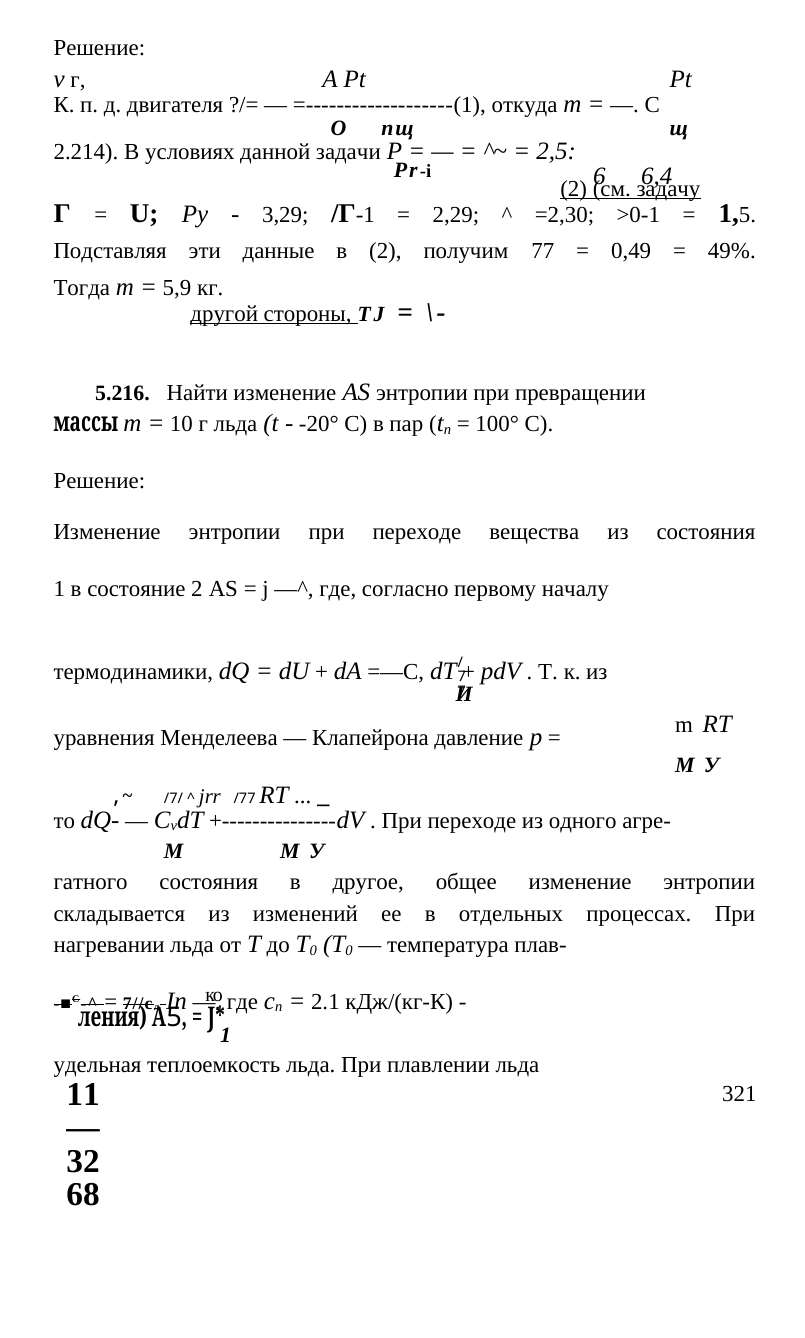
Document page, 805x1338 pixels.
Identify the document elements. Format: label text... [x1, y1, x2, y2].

text Решение: [53, 471, 756, 493]
text уравнения Менделеева — Клапейрона давление р = [53, 725, 756, 750]
text ,~ /7/ ^ jrr /77 RT ... _ [109, 783, 756, 808]
text 321 [53, 1078, 756, 1107]
text 2.214). В условиях данной задачи Р = — = ^~ = 2,5: [53, 139, 756, 164]
text Г = U; Ру - 3,29; /Г-1 = 2,29; ^ =2,30; >0-1 = 1,5. Подставляя эти данные в (2), получим 77 = 0,49 = 49%. Тогда т = 5,9 кг. [53, 193, 756, 302]
text К. п. д. двигателя ?/= — = (1), откуда т = —. С [53, 93, 756, 118]
text гатного состояния в другое, общее изменение энтропии складывается из изменений ее в отдельных процессах. При нагревании льда от Т до Т0 (Т0 — температура плав- [53, 864, 756, 959]
text v г, A Pt Pt [53, 68, 756, 93]
list Найти изменение AS энтропии при превращении массы т = 10 г льда (t - -20° С) в пар (tn = 100° С). [53, 374, 756, 438]
text М М У [164, 833, 756, 864]
text 1 [220, 1019, 756, 1049]
text О пщ щ [330, 118, 756, 139]
list 6,4 [593, 164, 756, 189]
text Изменение энтропии при переходе вещества из состояния 1 в состояние 2 AS = j —^, где, согласно первому началу [53, 493, 756, 608]
text Решение: [53, 37, 756, 60]
text термодинамики, dQ = dU + dA =—С, dT + pdV . T. к. из [53, 659, 756, 684]
text И [455, 684, 756, 706]
text -■С-^ = 7//сл In —, где сп = 2.1 кДж/(кг-К) - [53, 989, 756, 1014]
text удельная теплоемкость льда. При плавлении льда [53, 1049, 756, 1078]
text то dQ- — CvdT + dV . При переходе из одного агре- [53, 808, 756, 833]
